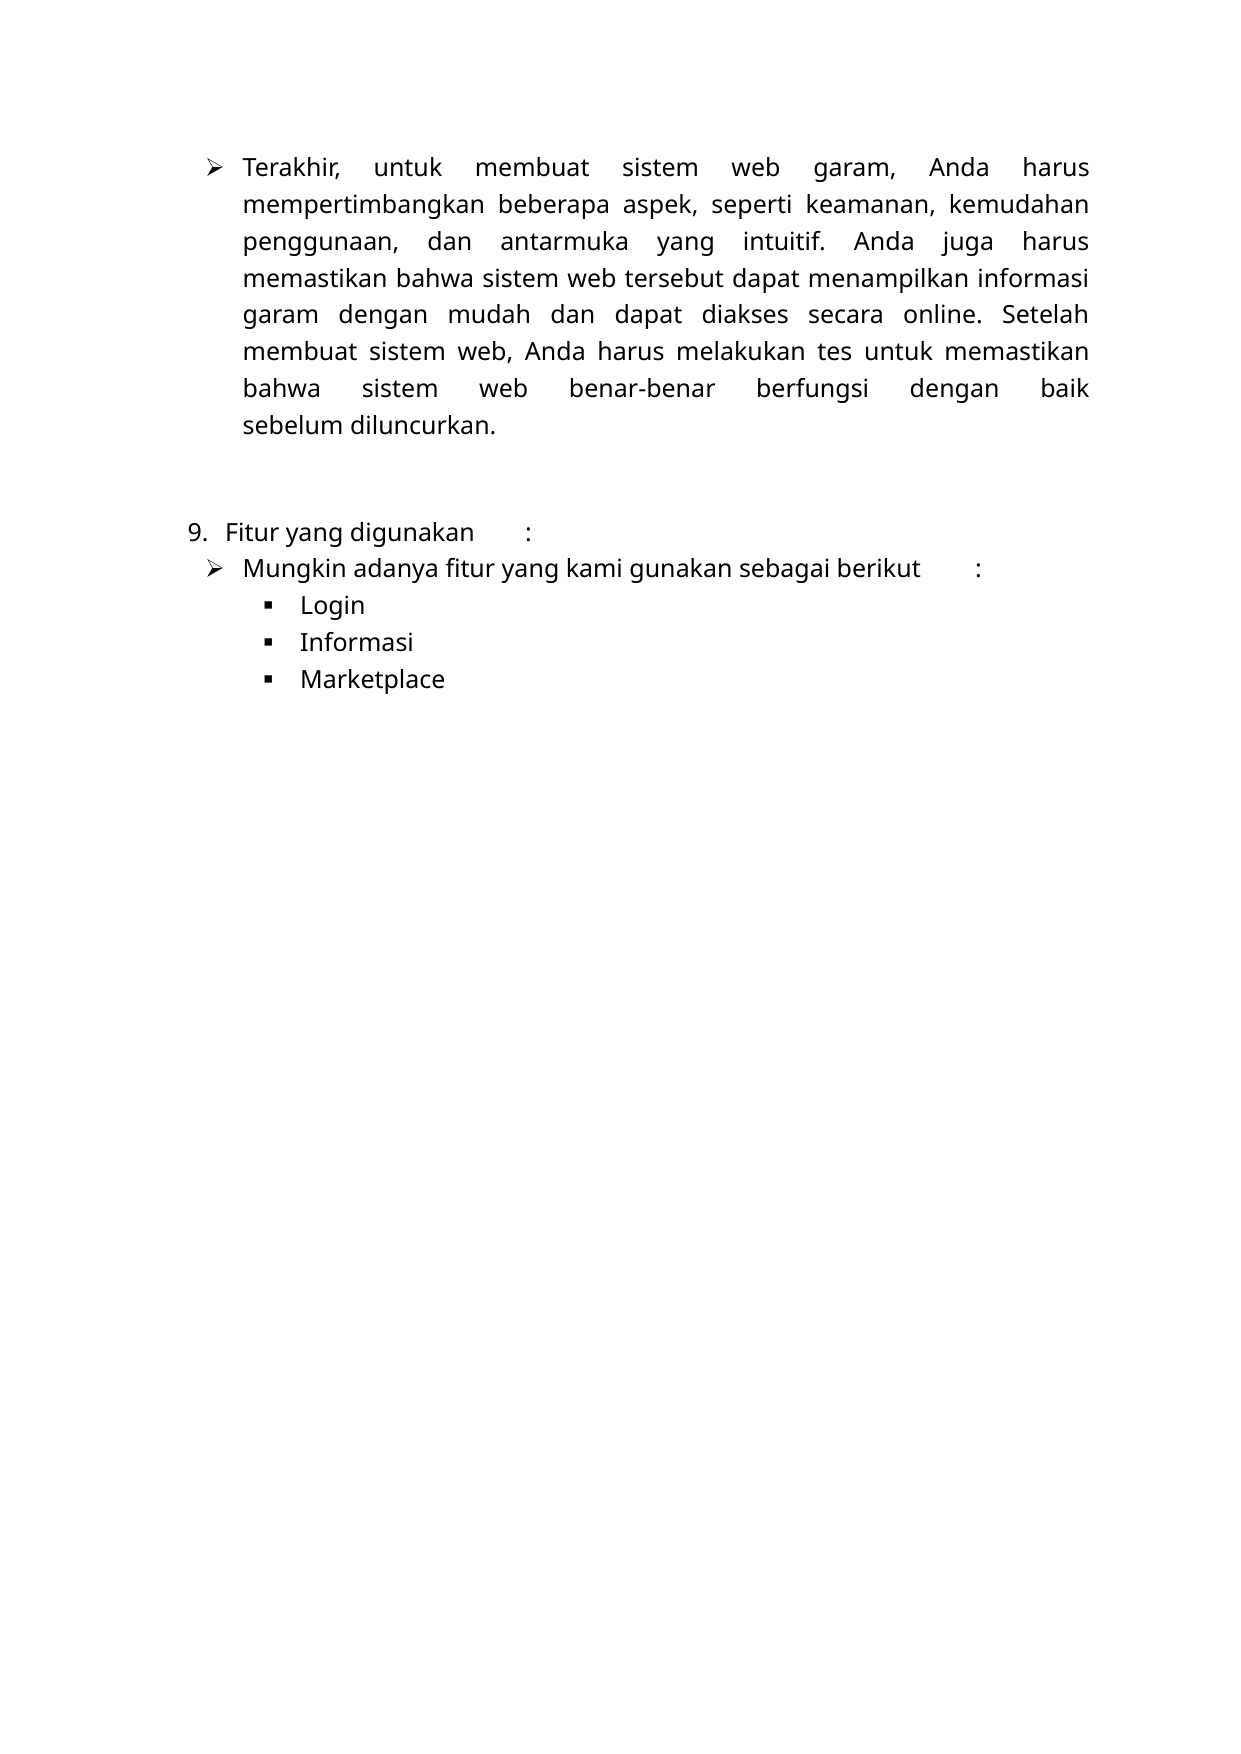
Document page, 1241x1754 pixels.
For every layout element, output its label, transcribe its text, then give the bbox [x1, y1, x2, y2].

list Fitur yang digunakan : [187, 514, 1090, 548]
list Marketplace [262, 661, 1090, 695]
list Terakhir, untuk membuat sistem web garam, Anda harus mempertimbangkan beberapa aspek, seperti keamanan, kemudahan penggunaan, dan antarmuka yang intuitif. Anda juga harus memastikan bahwa sistem web tersebut dapat menampilkan informasi garam dengan mudah dan dapat diakses secara online. Setelah membuat sistem web, Anda harus melakukan tes untuk memastikan bahwa sistem web benar-benar berfungsi dengan baik sebelum diluncurkan. [205, 150, 1090, 441]
list Login [262, 588, 1090, 622]
list Informasi [262, 624, 1090, 659]
list Mungkin adanya fitur yang kami gunakan sebagai berikut : [205, 551, 1090, 585]
